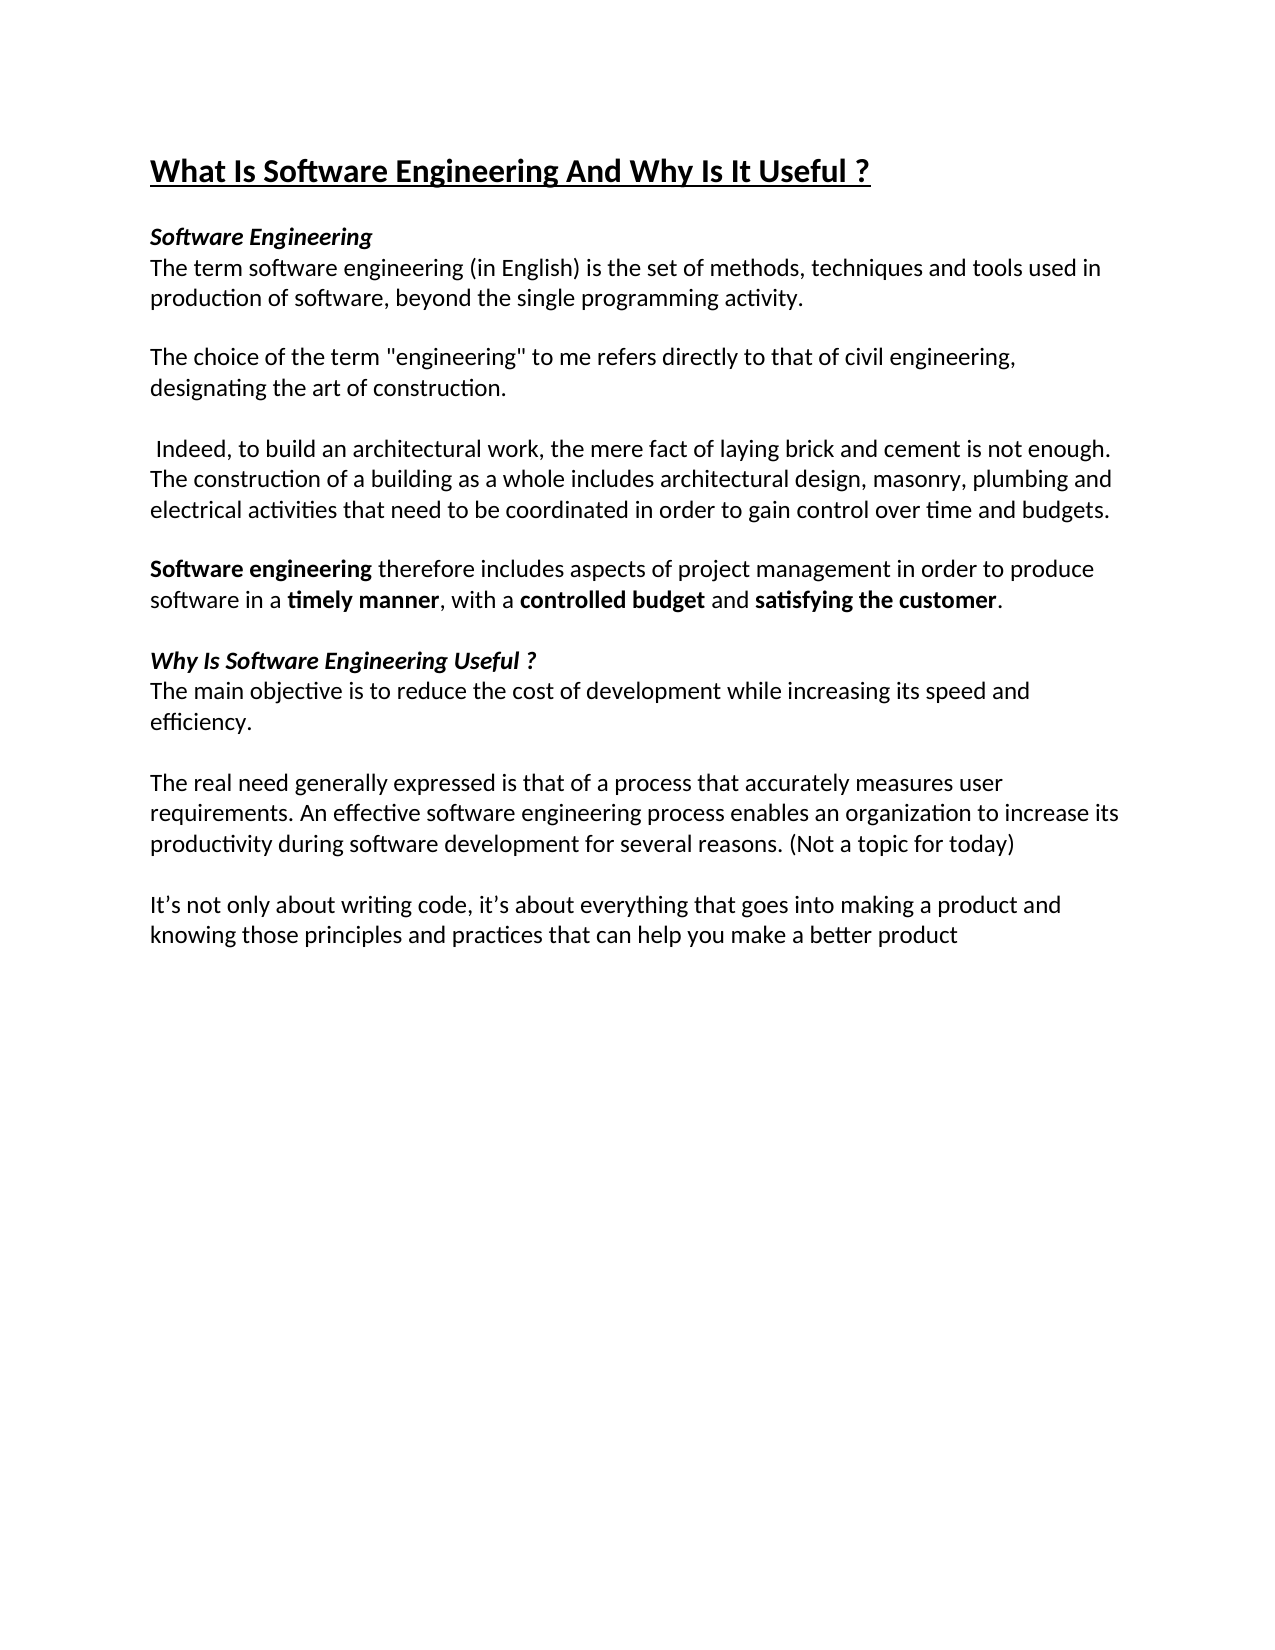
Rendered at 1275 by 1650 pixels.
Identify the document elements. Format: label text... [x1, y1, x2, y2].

text What Is Software Engineering And Why Is It Useful ? Software Engineering The term software engineering (in English) is the set of methods, techniques and tools used in production of software, beyond the single programming activity. [150, 150, 1125, 342]
text Software engineering therefore includes aspects of project management in order to produce software in a timely manner, with a controlled budget and satisfying the customer. Why Is Software Engineering Useful ? The main objective is to reduce the cost of development while increasing its speed and efficiency. The real need generally expressed is that of a process that accurately measures user requirements. An effective software engineering process enables an organization to increase its productivity during software development for several reasons. (Not a topic for today) It’s not only about writing code, it’s about everything that goes into making a product and knowing those principles and practices that can help you make a better product [150, 553, 1125, 950]
text The choice of the term "engineering" to me refers directly to that of civil engineering, designating the art of construction. Indeed, to build an architectural work, the mere fact of laying brick and cement is not enough. The construction of a building as a whole includes architectural design, masonry, plumbing and electrical activities that need to be coordinated in order to gain control over time and budgets. [150, 342, 1125, 553]
